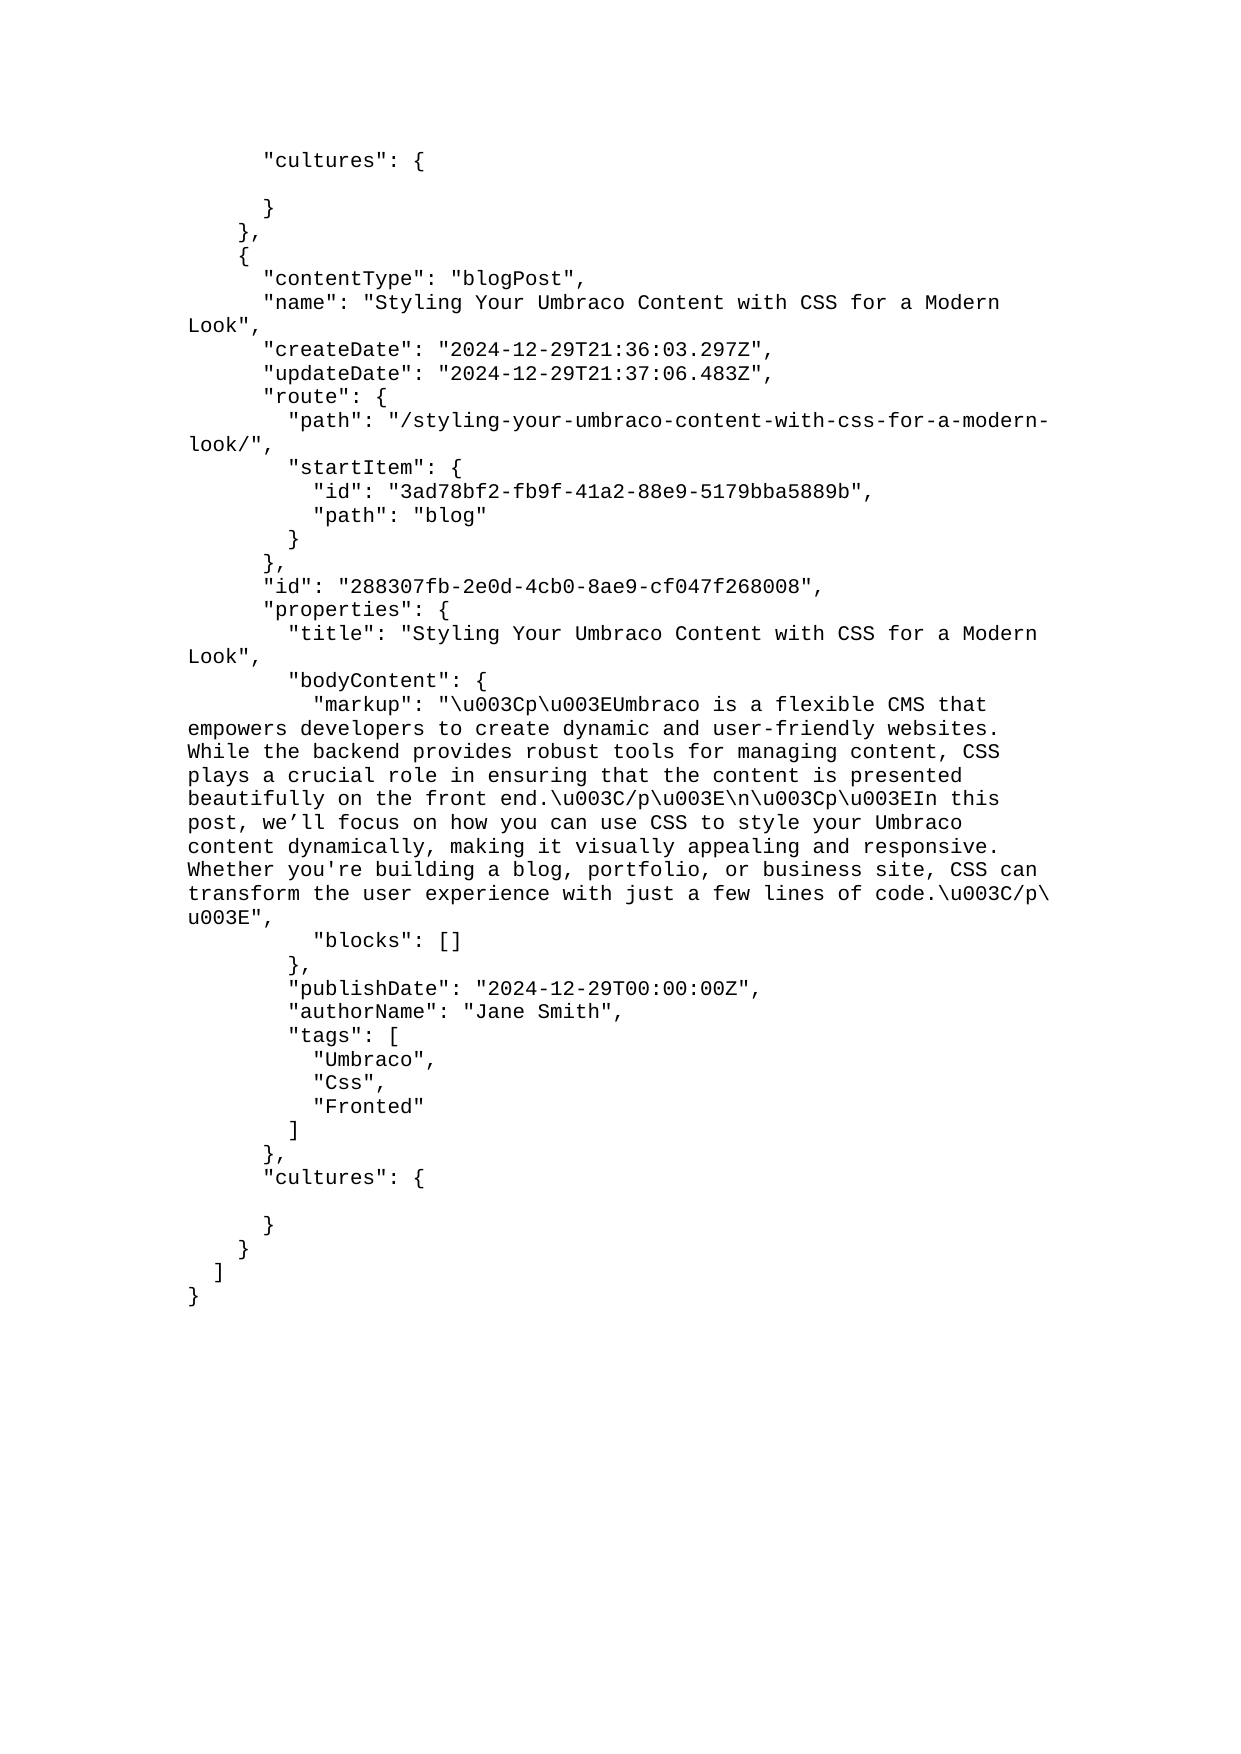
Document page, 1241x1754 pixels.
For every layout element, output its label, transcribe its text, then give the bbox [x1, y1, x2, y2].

text }, [187, 954, 1053, 978]
text }, [187, 552, 1053, 576]
text "id": "3ad78bf2-fb9f-41a2-88e9-5179bba5889b", [187, 481, 1053, 505]
text "path": "/styling-your-umbraco-content-with-css-for-a-modern-look/", [187, 410, 1053, 457]
text "Css", [187, 1072, 1053, 1096]
text "updateDate": "2024-12-29T21:37:06.483Z", [187, 363, 1053, 386]
text "publishDate": "2024-12-29T00:00:00Z", [187, 978, 1053, 1001]
text } [187, 1214, 1053, 1238]
text "contentType": "blogPost", [187, 268, 1053, 292]
text "cultures": { [187, 1167, 1053, 1190]
text } [187, 1238, 1053, 1261]
text "id": "288307fb-2e0d-4cb0-8ae9-cf047f268008", [187, 576, 1053, 599]
text } [187, 528, 1053, 552]
text } [187, 1285, 1053, 1309]
text "tags": [ [187, 1025, 1053, 1048]
text }, [187, 221, 1053, 244]
text } [187, 197, 1053, 221]
text "blocks": [] [187, 930, 1053, 954]
text "authorName": "Jane Smith", [187, 1001, 1053, 1025]
text "Fronted" [187, 1096, 1053, 1119]
text "bodyContent": { [187, 670, 1053, 694]
text "createDate": "2024-12-29T21:36:03.297Z", [187, 339, 1053, 363]
text "Umbraco", [187, 1048, 1053, 1072]
text "startItem": { [187, 457, 1053, 481]
text "name": "Styling Your Umbraco Content with CSS for a Modern Look", [187, 292, 1053, 339]
text "markup": "\u003Cp\u003EUmbraco is a flexible CMS that empowers developers to create dynamic and user-friendly websites. While the backend provides robust tools for managing content, CSS plays a crucial role in ensuring that the content is presented beautifully on the front end.\u003C/p\u003E\n\u003Cp\u003EIn this post, we’ll focus on how you can use CSS to style your Umbraco content dynamically, making it visually appealing and responsive. Whether you're building a blog, portfolio, or business site, CSS can transform the user experience with just a few lines of code.\u003C/p\u003E", [187, 694, 1053, 930]
text { [187, 244, 1053, 268]
text "cultures": { [187, 150, 1053, 174]
text ] [187, 1119, 1053, 1143]
text "path": "blog" [187, 505, 1053, 528]
text }, [187, 1143, 1053, 1167]
text "route": { [187, 386, 1053, 410]
text ] [187, 1261, 1053, 1285]
text "title": "Styling Your Umbraco Content with CSS for a Modern Look", [187, 623, 1053, 670]
text "properties": { [187, 599, 1053, 623]
